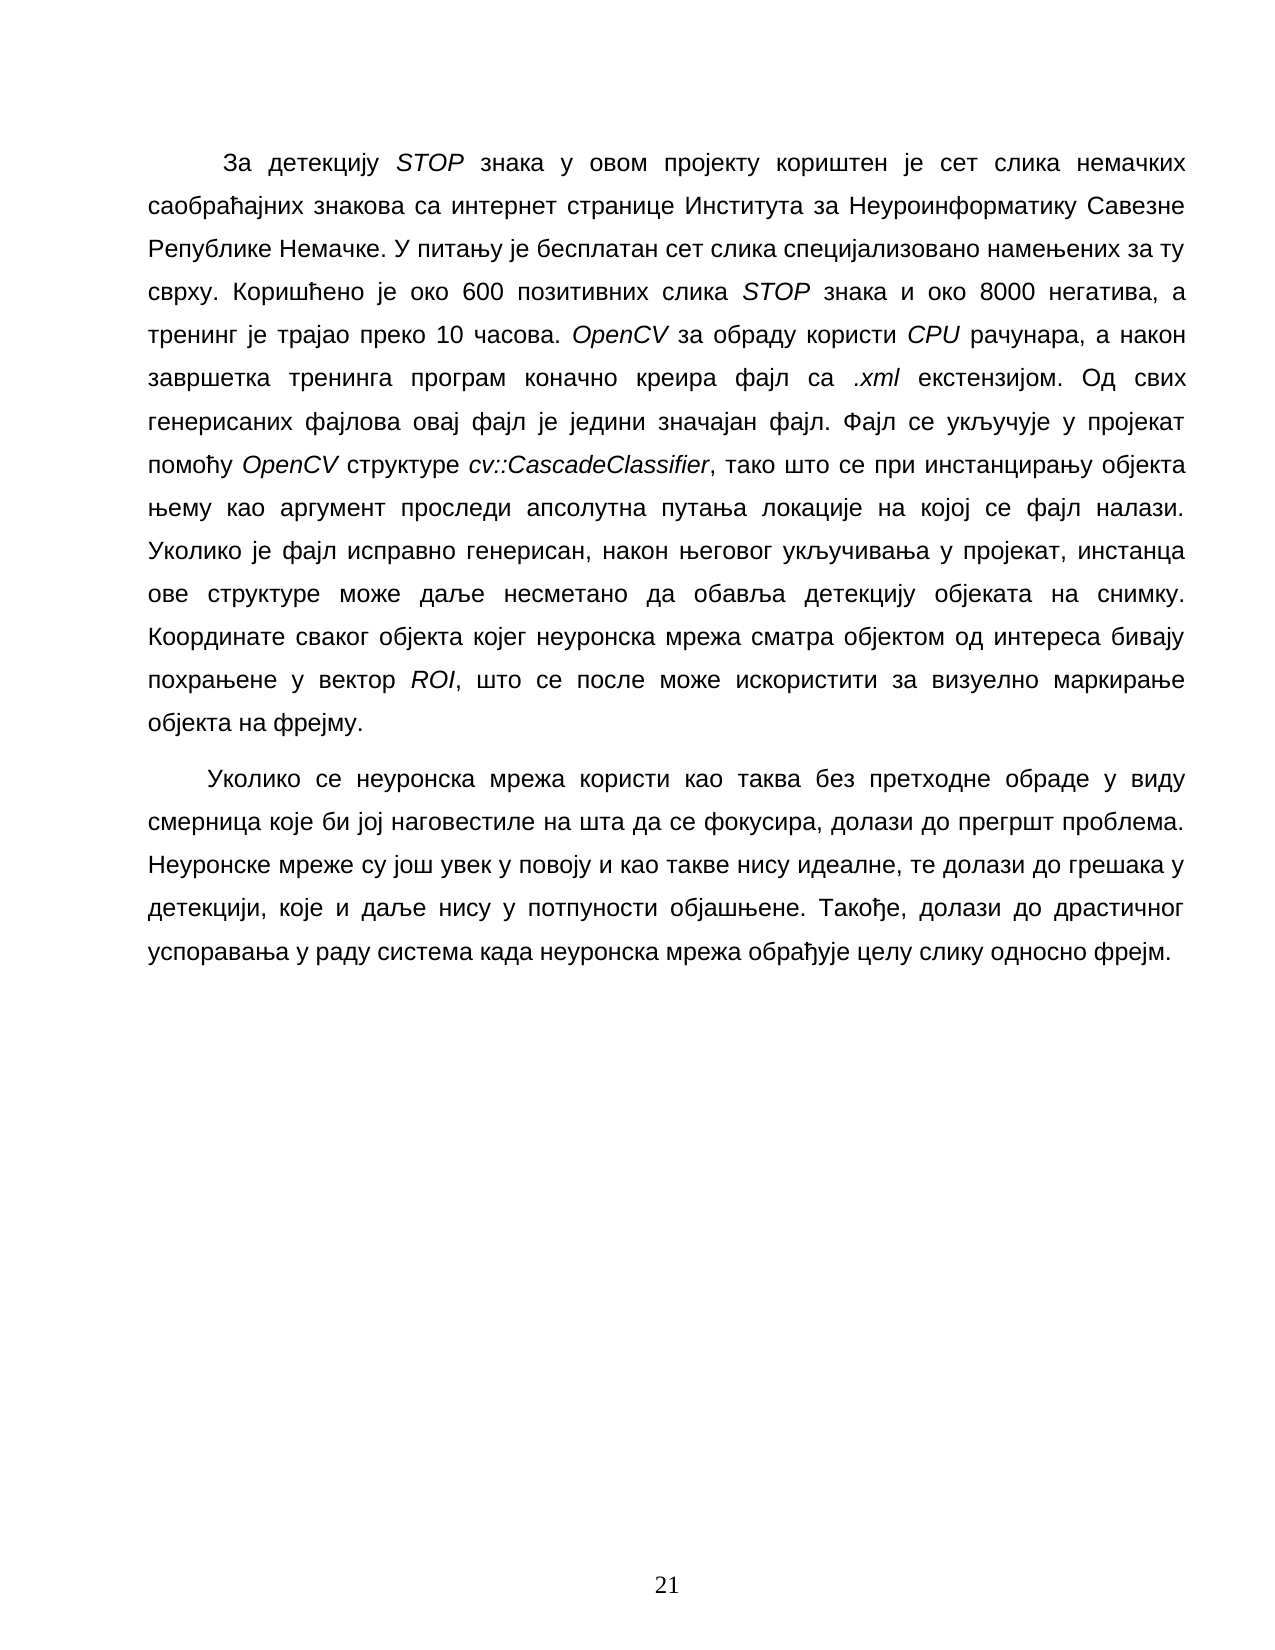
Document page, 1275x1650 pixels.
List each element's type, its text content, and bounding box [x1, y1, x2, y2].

text За детекцију STOP знака у овом пројекту кориштен је сет слика немачких саобраћајних знакова са интернет странице Института за Неуроинформатику Савезне Републике Немачке. У питању је бесплатан сет слика специјализовано намењених за ту сврху. Коришћено је око 600 позитивних слика STOP знака и око 8000 негатива, а тренинг је трајао преко 10 часова. OpenCV за обраду користи CPU рачунара, а након завршетка тренинга програм коначно креира фајл са .xml екстензијом. Од свих генерисаних фајлова овај фајл је једини значајан фајл. Фајл се укључује у пројекат помоћу OpenCV структуре cv::CascadeClassifier, тако што се при инстанцирању објекта њему као аргумент проследи апсолутна путања локације на којој се фајл налази. Уколико је фајл исправно генерисан, након његовог укључивања у пројекат, инстанца ове структуре може даље несметано да обавља детекцију објеката на снимку. Координате сваког објекта којег неуронска мрежа сматра објектом од интереса бивају похрањене у вектор ROI, што се после може искористити за визуелно маркирање објекта на фрејму. [148, 148, 1186, 737]
text Уколико се неуронска мрежа користи као таква без претходне обраде у виду смерница које би јој наговестиле на шта да се фокусира, долази до прегршт проблема. Неуронске мреже су још увек у повоју и као такве нису идеалне, те долази до грешака у детекцији, које и даље нису у потпуности објашњене. Такође, долази до драстичног успоравања у раду система када неуронска мрежа обрађује целу слику односно фрејм. [148, 764, 1186, 965]
